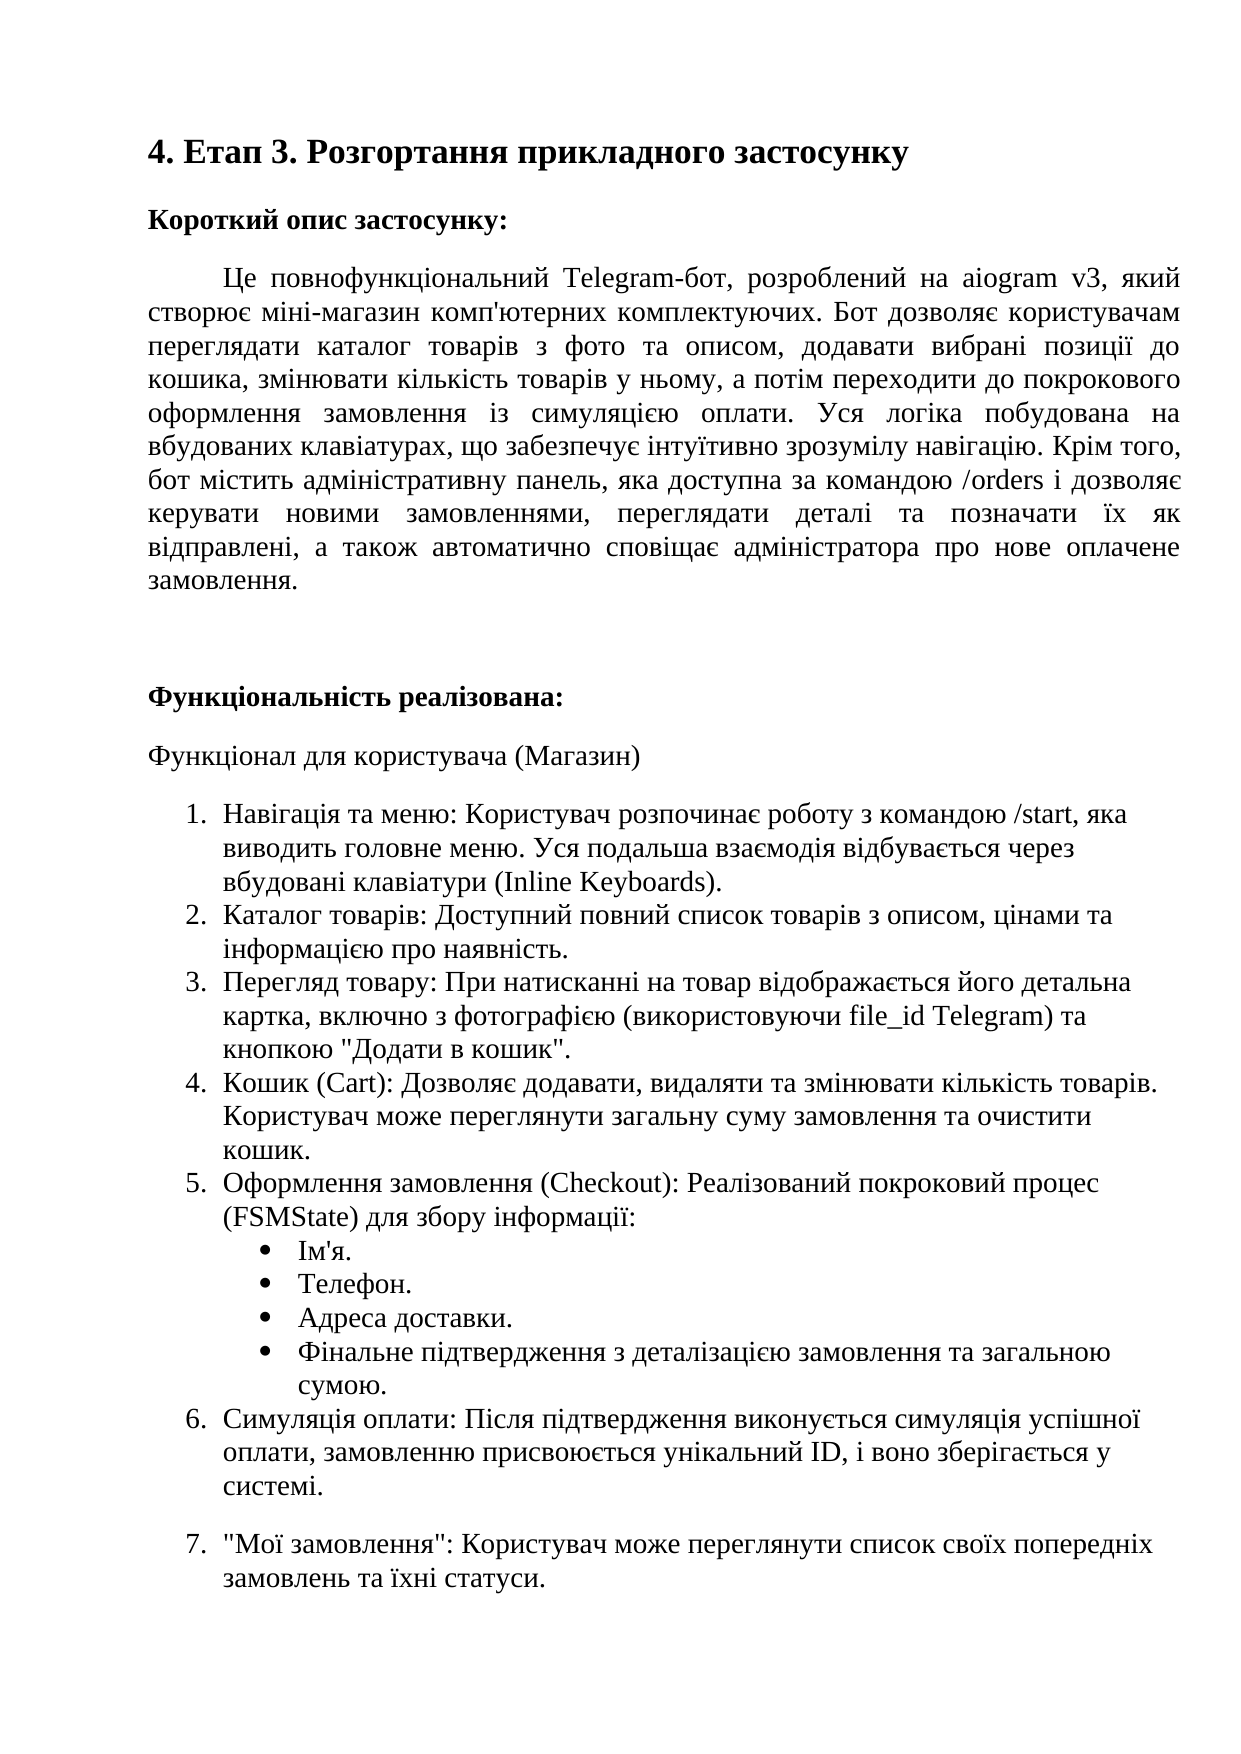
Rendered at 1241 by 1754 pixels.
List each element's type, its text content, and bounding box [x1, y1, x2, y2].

list Каталог товарів: Доступний повний список товарів з описом, цінами та інформацією про наявність. [185, 897, 1181, 964]
list Телефон. [260, 1266, 1181, 1300]
list Кошик (Cart): Дозволяє додавати, видаляти та змінювати кількість товарів. Користувач може переглянути загальну суму замовлення та очистити кошик. [185, 1065, 1181, 1166]
text Це повнофункціональний Telegram-бот, розроблений на aiogram v3, який створює міні-магазин комп'ютерних комплектуючих. Бот дозволяє користувачам переглядати каталог товарів з фото та описом, додавати вибрані позиції до кошика, змінювати кількість товарів у ньому, а потім переходити до покрокового оформлення замовлення із симуляцією оплати. Уся логіка побудована на вбудованих клавіатурах, що забезпечує інтуїтивно зрозумілу навігацію. Крім того, бот містить адміністративну панель, яка доступна за командою /orders і дозволяє керувати новими замовленнями, переглядати деталі та позначати їх як відправлені, а також автоматично сповіщає адміністратора про нове оплачене замовлення. [148, 261, 1181, 596]
text Функціональність реалізована: [148, 679, 1181, 713]
list Навігація та меню: Користувач розпочинає роботу з командою /start, яка виводить головне меню. Уся подальша взаємодія відбувається через вбудовані клавіатури (Inline Keyboards). [185, 797, 1181, 897]
list Фінальне підтвердження з деталізацією замовлення та загальною сумою. [260, 1334, 1181, 1401]
text Короткий опис застосунку: [148, 202, 1181, 236]
list "Мої замовлення": Користувач може переглянути список своїх попередніх замовлень та їхні статуси. [185, 1526, 1181, 1593]
text Функціонал для користувача (Магазин) [148, 738, 1181, 772]
list Оформлення замовлення (Checkout): Реалізований покроковий процес (FSMState) для збору інформації: [185, 1166, 1181, 1233]
list Адреса доставки. [260, 1300, 1181, 1334]
list Перегляд товару: При натисканні на товар відображається його детальна картка, включно з фотографією (використовуючи file_id Telegram) та кнопкою "Додати в кошик". [185, 964, 1181, 1065]
subtitle 4. Етап 3. Розгортання прикладного застосунку [148, 130, 1181, 171]
list Симуляція оплати: Після підтвердження виконується симуляція успішної оплати, замовленню присвоюється унікальний ID, і воно зберігається у системі. [185, 1401, 1181, 1501]
list Ім'я. [260, 1233, 1181, 1266]
